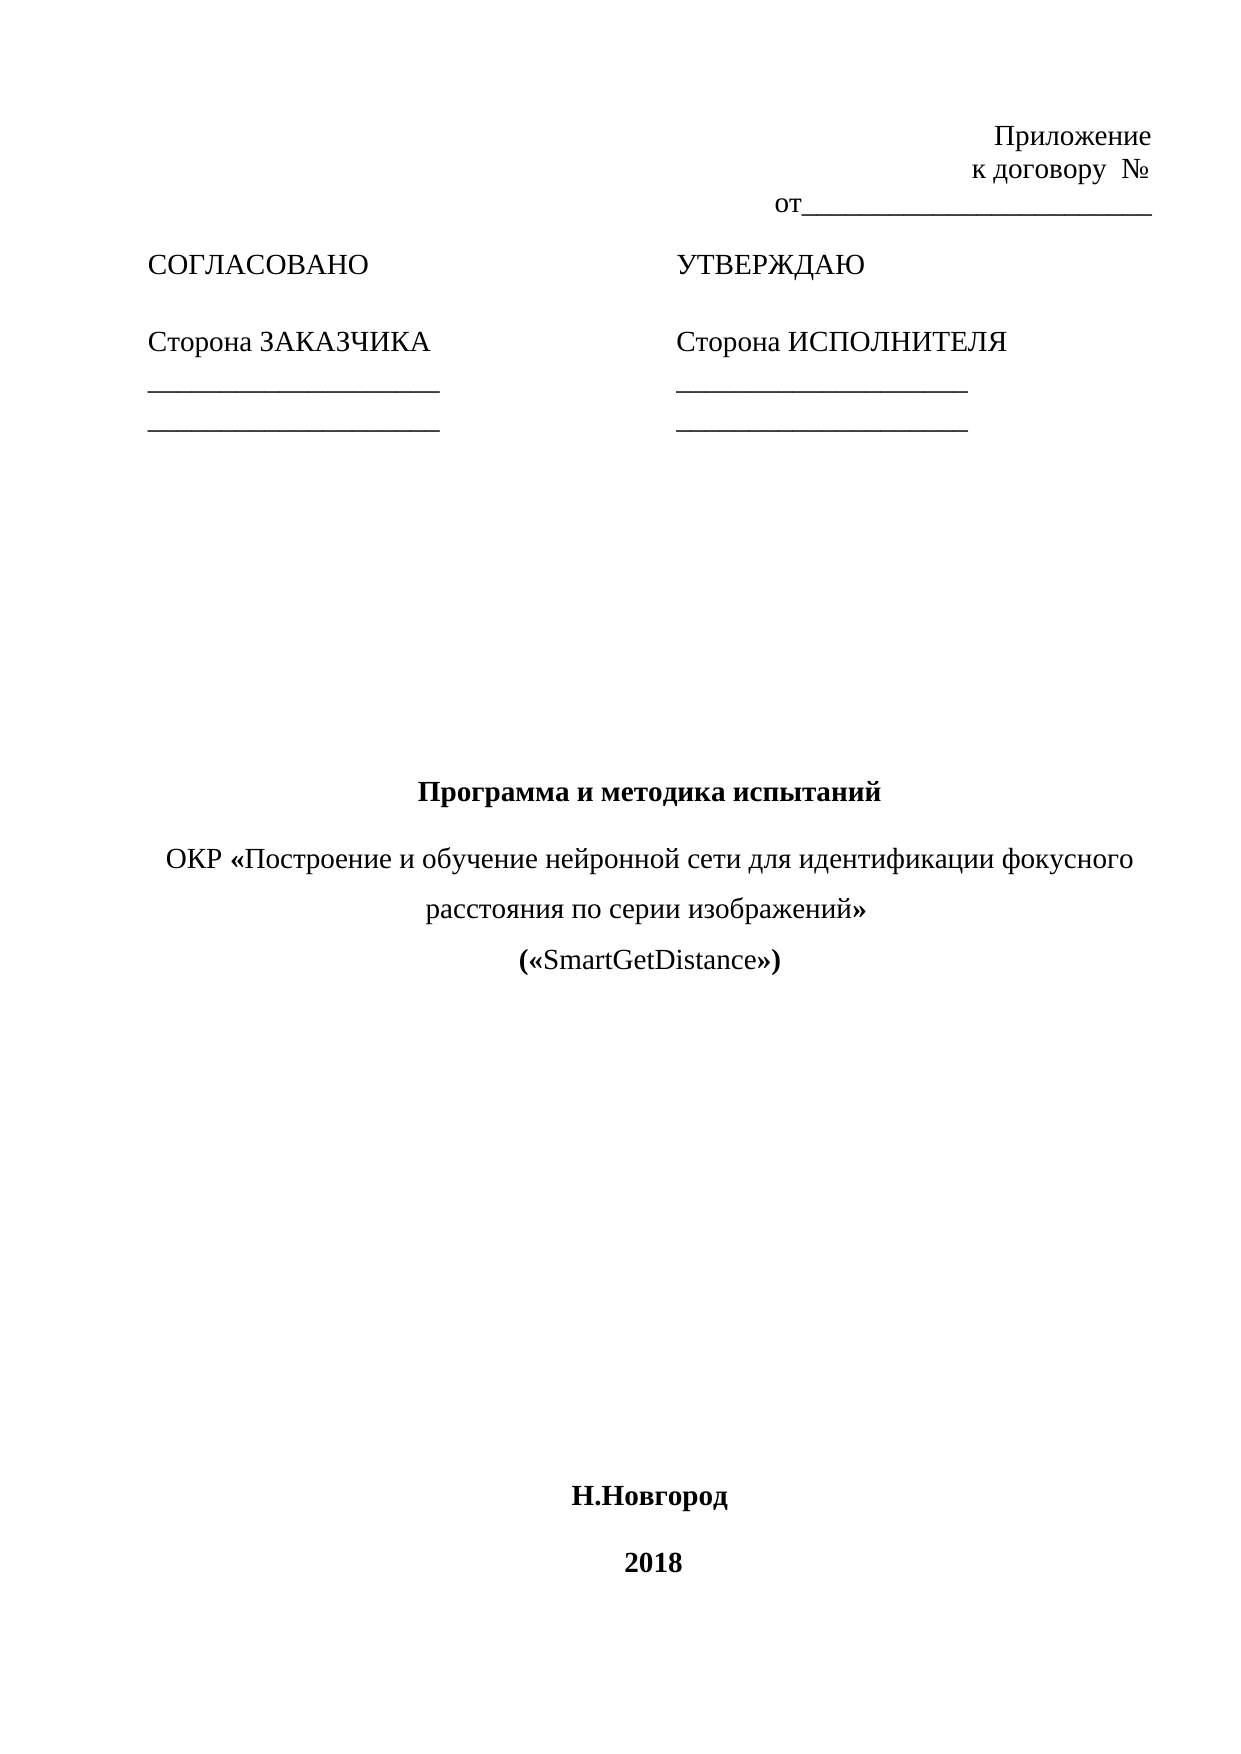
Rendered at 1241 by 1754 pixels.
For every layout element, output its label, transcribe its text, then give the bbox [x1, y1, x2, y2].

text Приложение [148, 118, 1152, 152]
table_cell Сторона ЗАКАЗЧИКА ____________________ ____________________ [136, 324, 665, 439]
text к договору № [148, 152, 1152, 185]
table_header УТВЕРЖДАЮ [665, 247, 1122, 324]
text Н.Новгород [148, 1478, 1152, 1511]
table_cell Сторона ИСПОЛНИТЕЛЯ ____________________ ____________________ [665, 324, 1122, 439]
text ОКР «Построение и обучение нейронной сети для идентификации фокусного расстояния по серии изображений» («SmartGetDistance») [133, 841, 1166, 976]
text Программа и методика испытаний [148, 774, 1152, 808]
text 2018 [148, 1545, 1152, 1578]
table_header СОГЛАСОВАНО [136, 247, 665, 324]
text от________________________ [148, 185, 1152, 219]
